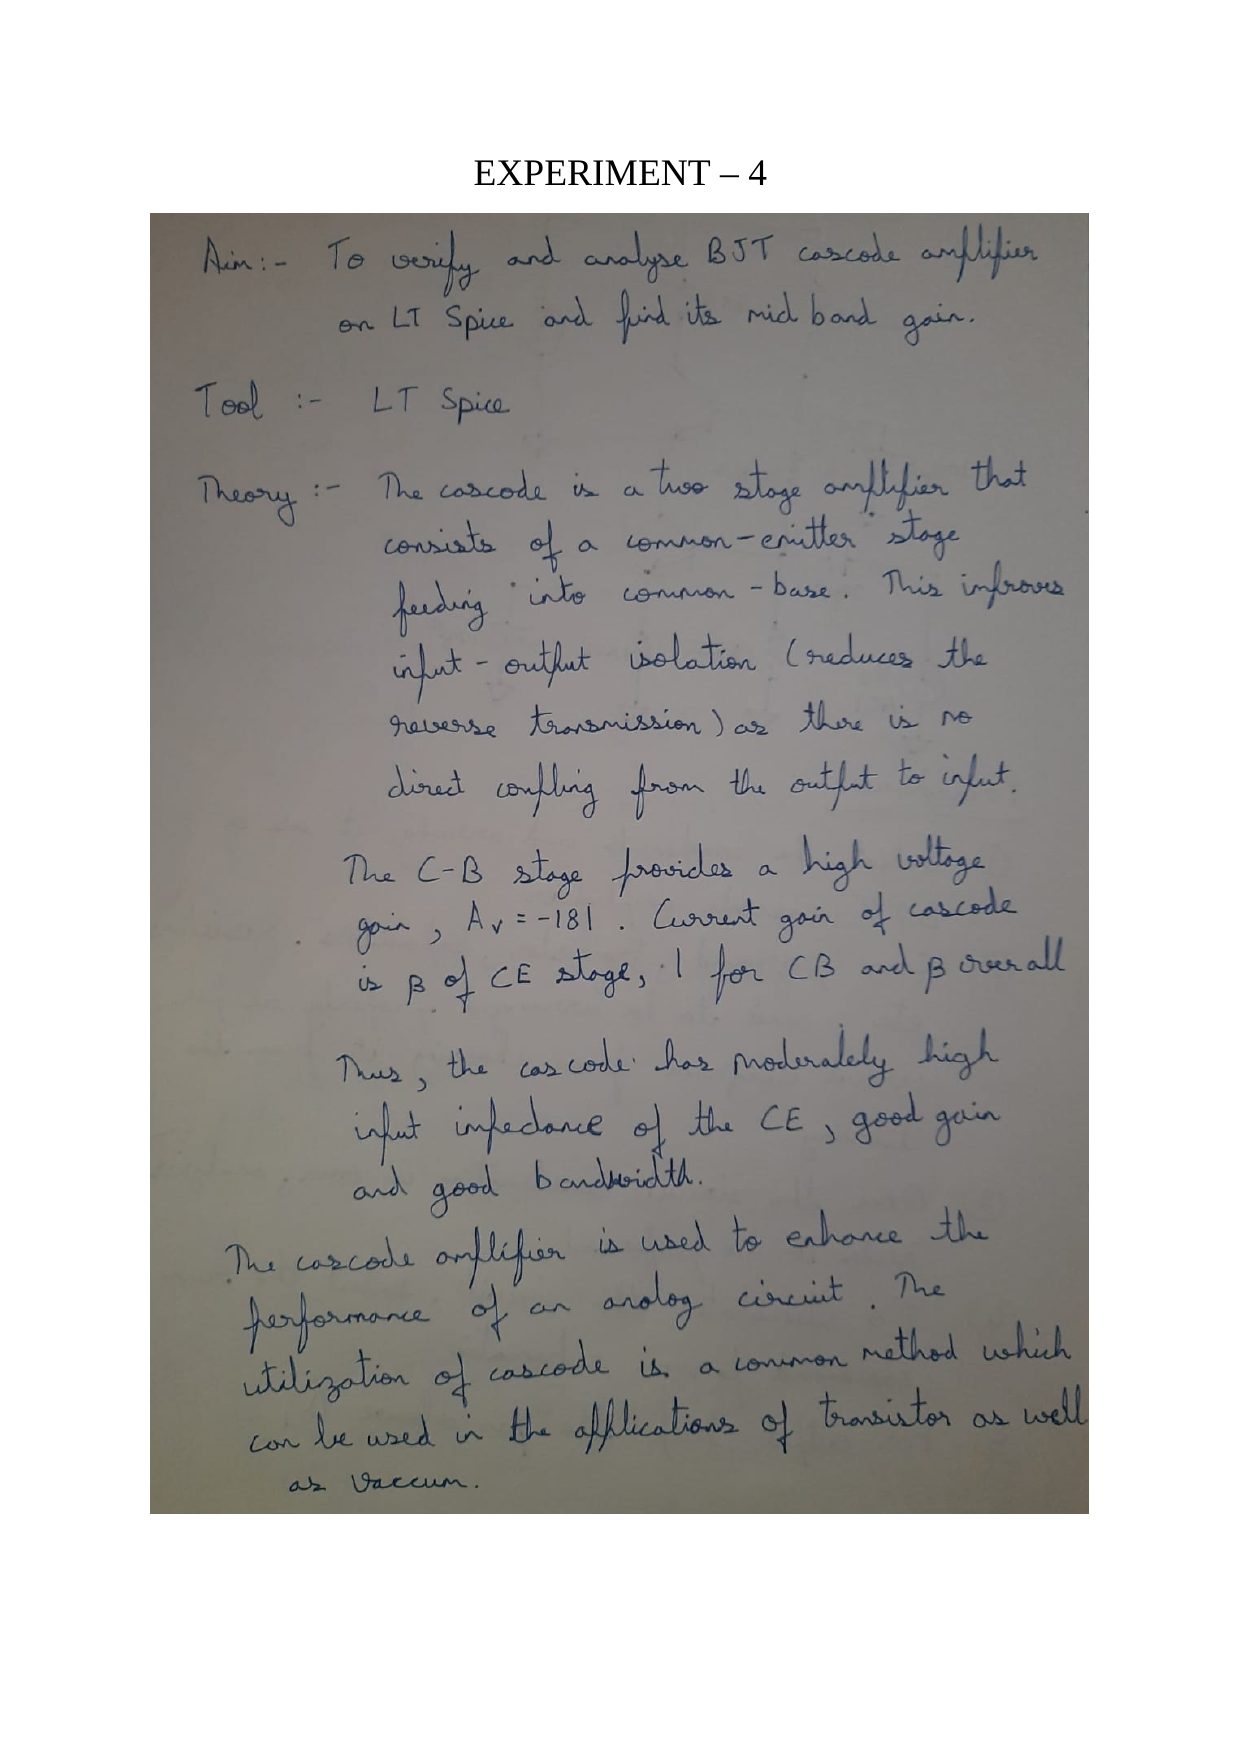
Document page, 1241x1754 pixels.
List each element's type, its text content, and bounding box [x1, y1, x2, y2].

picture [150, 213, 1089, 1514]
text EXPERIMENT – 4 [150, 150, 1090, 193]
